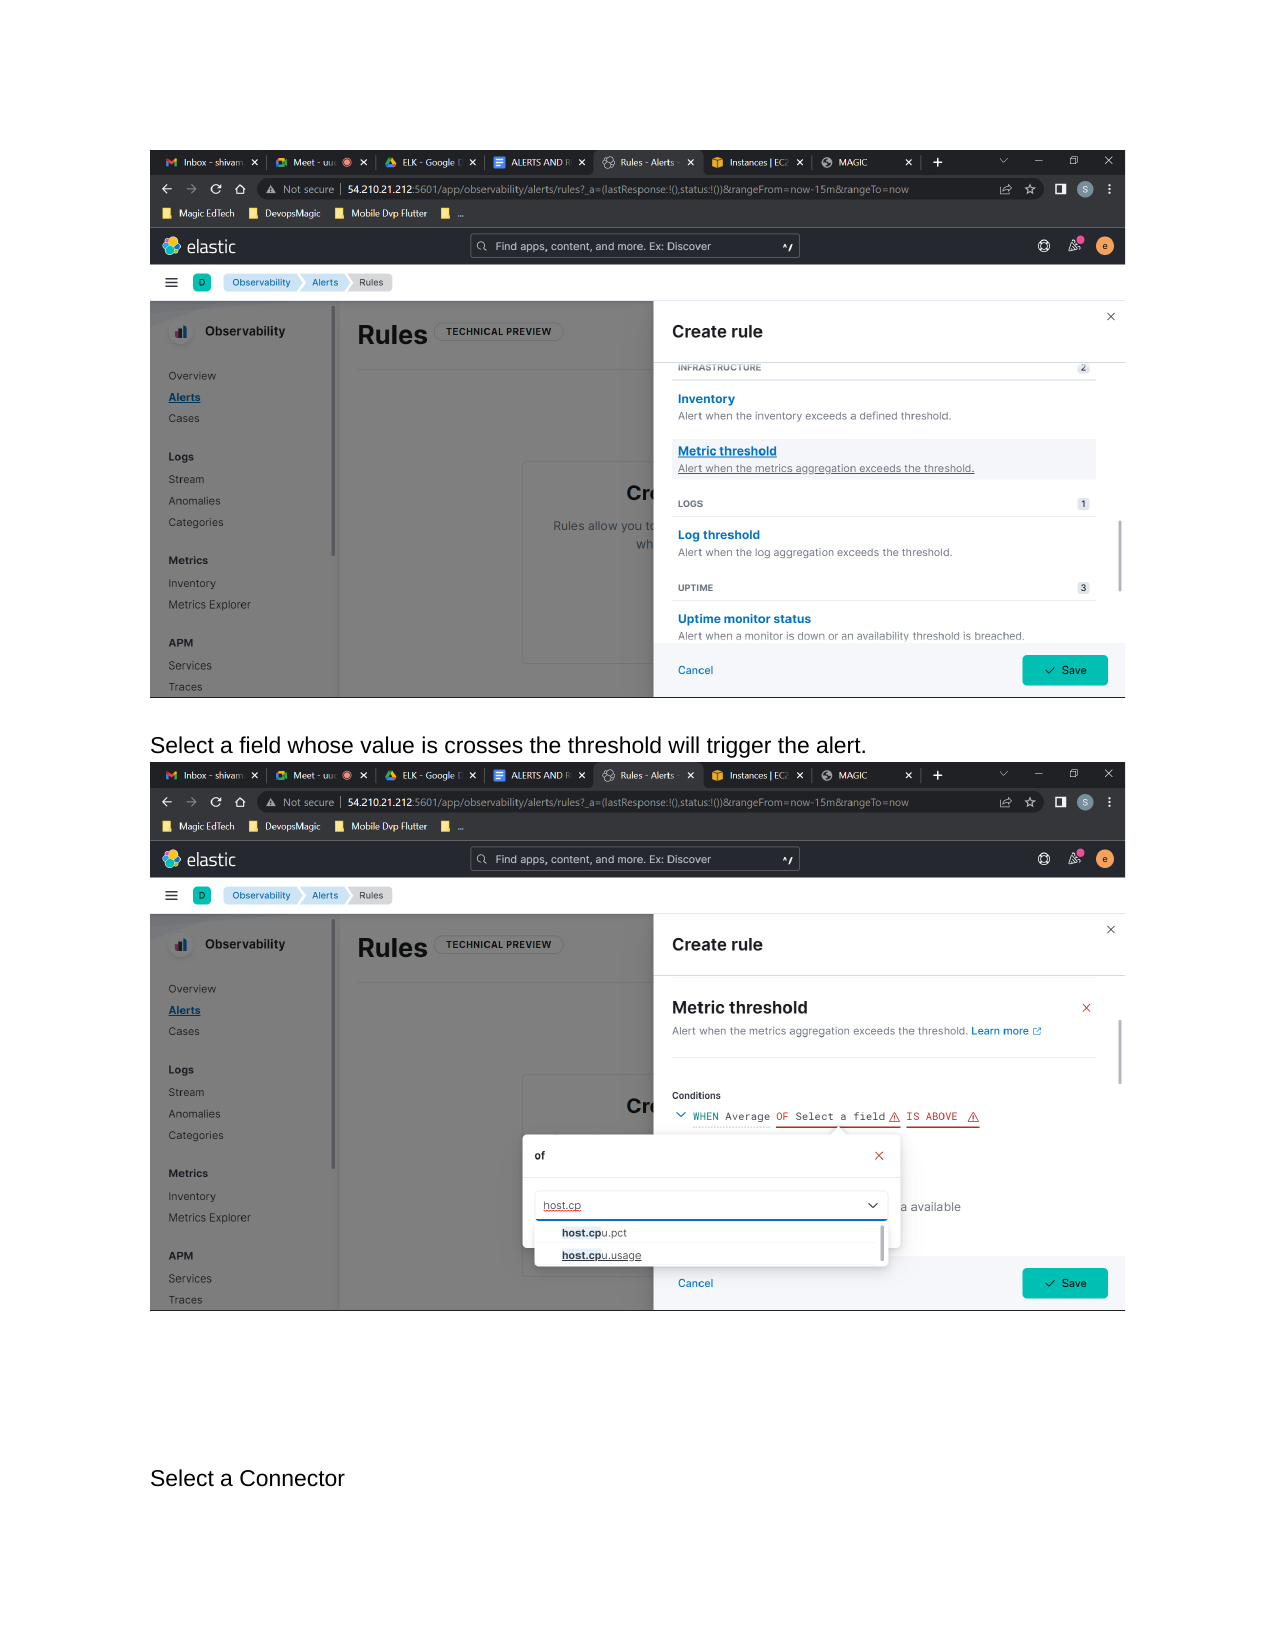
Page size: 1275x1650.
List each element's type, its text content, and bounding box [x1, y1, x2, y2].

text Select a Connector [150, 1465, 1125, 1491]
picture [150, 150, 1125, 698]
picture [150, 762, 1125, 1311]
text Select a field whose value is crosses the threshold will trigger the alert. [150, 732, 1125, 758]
